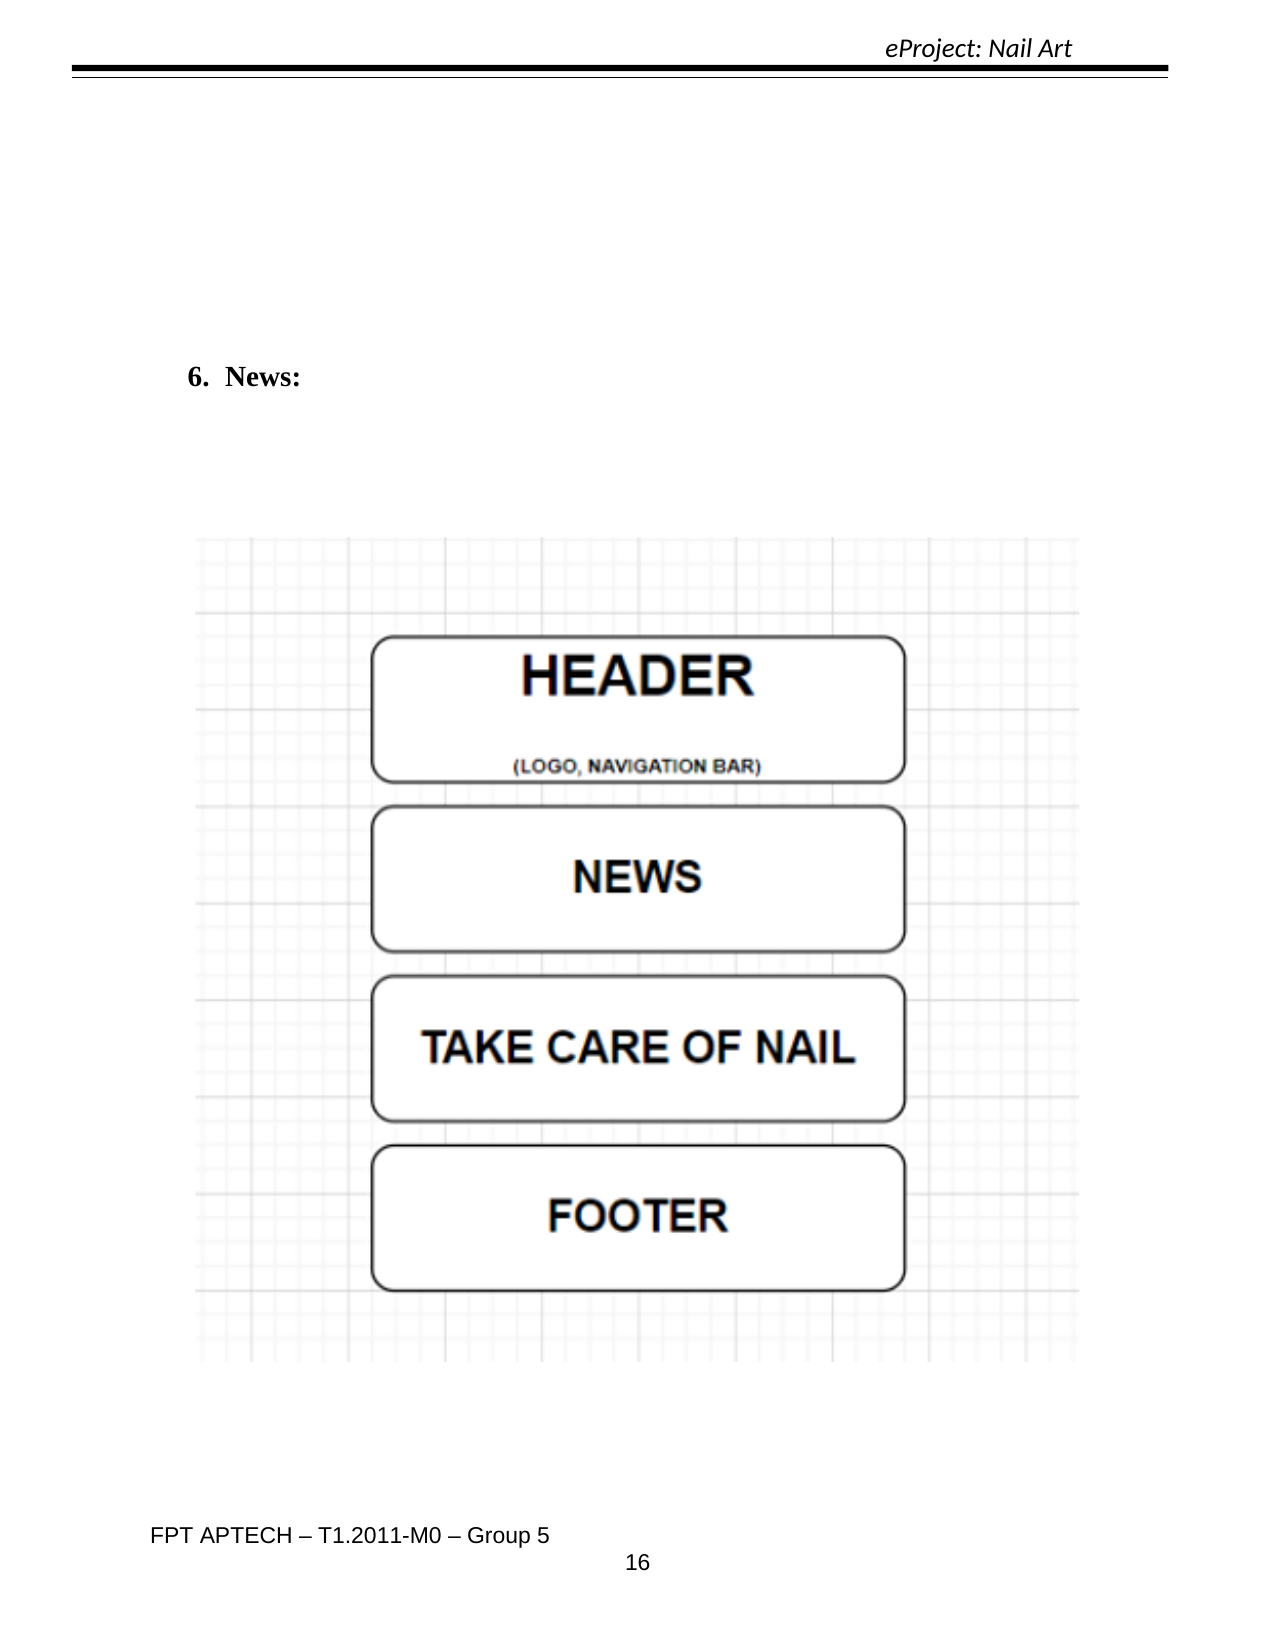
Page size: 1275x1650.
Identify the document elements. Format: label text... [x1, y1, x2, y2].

picture [195, 537, 1080, 1362]
list News: [187, 359, 1125, 393]
